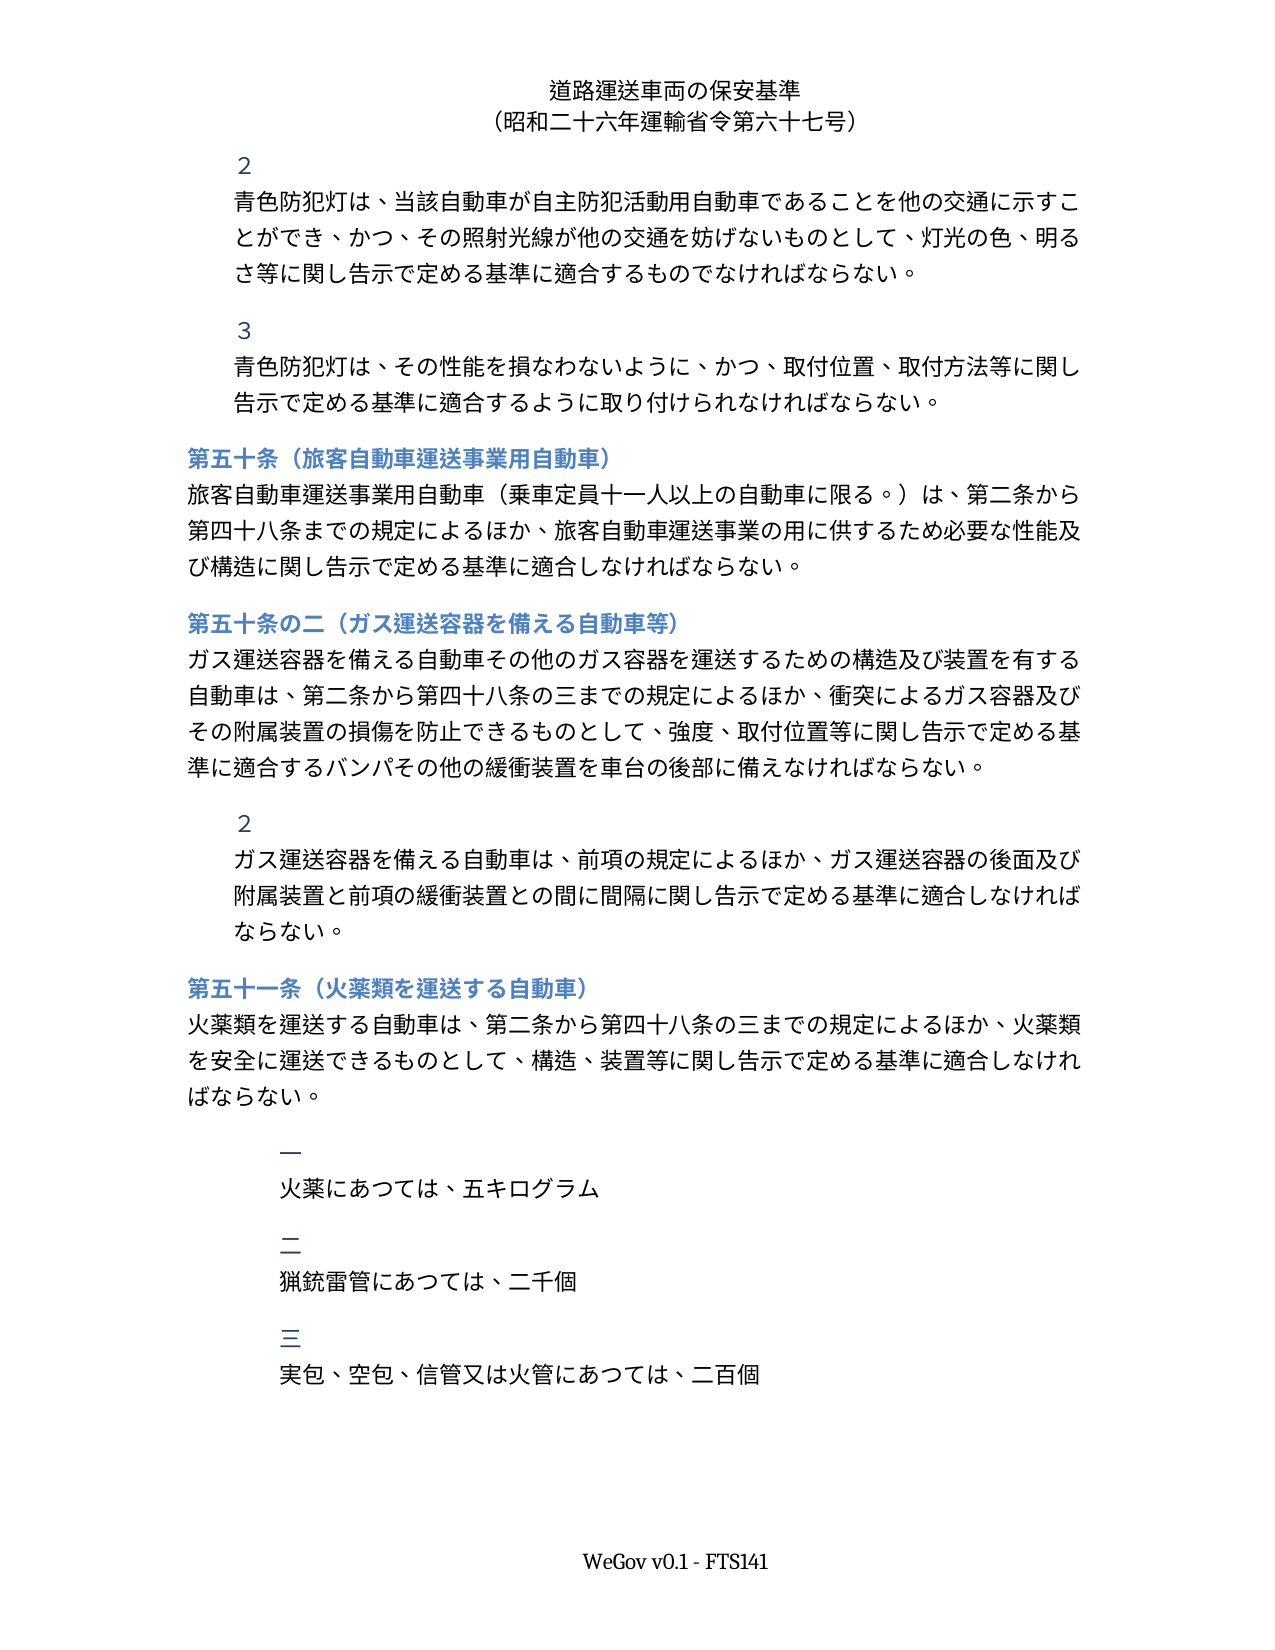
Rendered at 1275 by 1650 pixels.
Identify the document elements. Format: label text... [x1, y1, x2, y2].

text 火薬類を運送する自動車は、第二条から第四十八条の三までの規定によるほか、火薬類を安全に運送できるものとして、構造、装置等に関し告示で定める基準に適合しなければならない。 [187, 1009, 1087, 1112]
subtitle 二 [279, 1230, 1087, 1261]
text 猟銃雷管にあつては、二千個 [279, 1266, 1087, 1297]
subtitle ２ [233, 808, 1087, 839]
subtitle 第五十条の二（ガス運送容器を備える自動車等） [187, 608, 1087, 639]
subtitle 第五十一条（火薬類を運送する自動車） [187, 973, 1087, 1004]
text 旅客自動車運送事業用自動車（乗車定員十一人以上の自動車に限る。）は、第二条から第四十八条までの規定によるほか、旅客自動車運送事業の用に供するため必要な性能及び構造に関し告示で定める基準に適合しなければならない。 [187, 479, 1087, 582]
text 火薬にあつては、五キログラム [279, 1173, 1087, 1205]
subtitle 第五十条（旅客自動車運送事業用自動車） [187, 443, 1087, 474]
text ガス運送容器を備える自動車は、前項の規定によるほか、ガス運送容器の後面及び附属装置と前項の緩衝装置との間に間隔に関し告示で定める基準に適合しなければならない。 [233, 844, 1087, 947]
subtitle ２ [233, 150, 1087, 181]
subtitle 三 [279, 1323, 1087, 1354]
text 実包、空包、信管又は火管にあつては、二百個 [279, 1359, 1087, 1390]
text ガス運送容器を備える自動車その他のガス容器を運送するための構造及び装置を有する自動車は、第二条から第四十八条の三までの規定によるほか、衝突によるガス容器及びその附属装置の損傷を防止できるものとして、強度、取付位置等に関し告示で定める基準に適合するバンパその他の緩衝装置を車台の後部に備えなければならない。 [187, 644, 1087, 783]
text 青色防犯灯は、その性能を損なわないように、かつ、取付位置、取付方法等に関し告示で定める基準に適合するように取り付けられなければならない。 [233, 351, 1087, 418]
text 青色防犯灯は、当該自動車が自主防犯活動用自動車であることを他の交通に示すことができ、かつ、その照射光線が他の交通を妨げないものとして、灯光の色、明るさ等に関し告示で定める基準に適合するものでなければならない。 [233, 186, 1087, 289]
subtitle ３ [233, 314, 1087, 346]
subtitle 一 [279, 1137, 1087, 1169]
